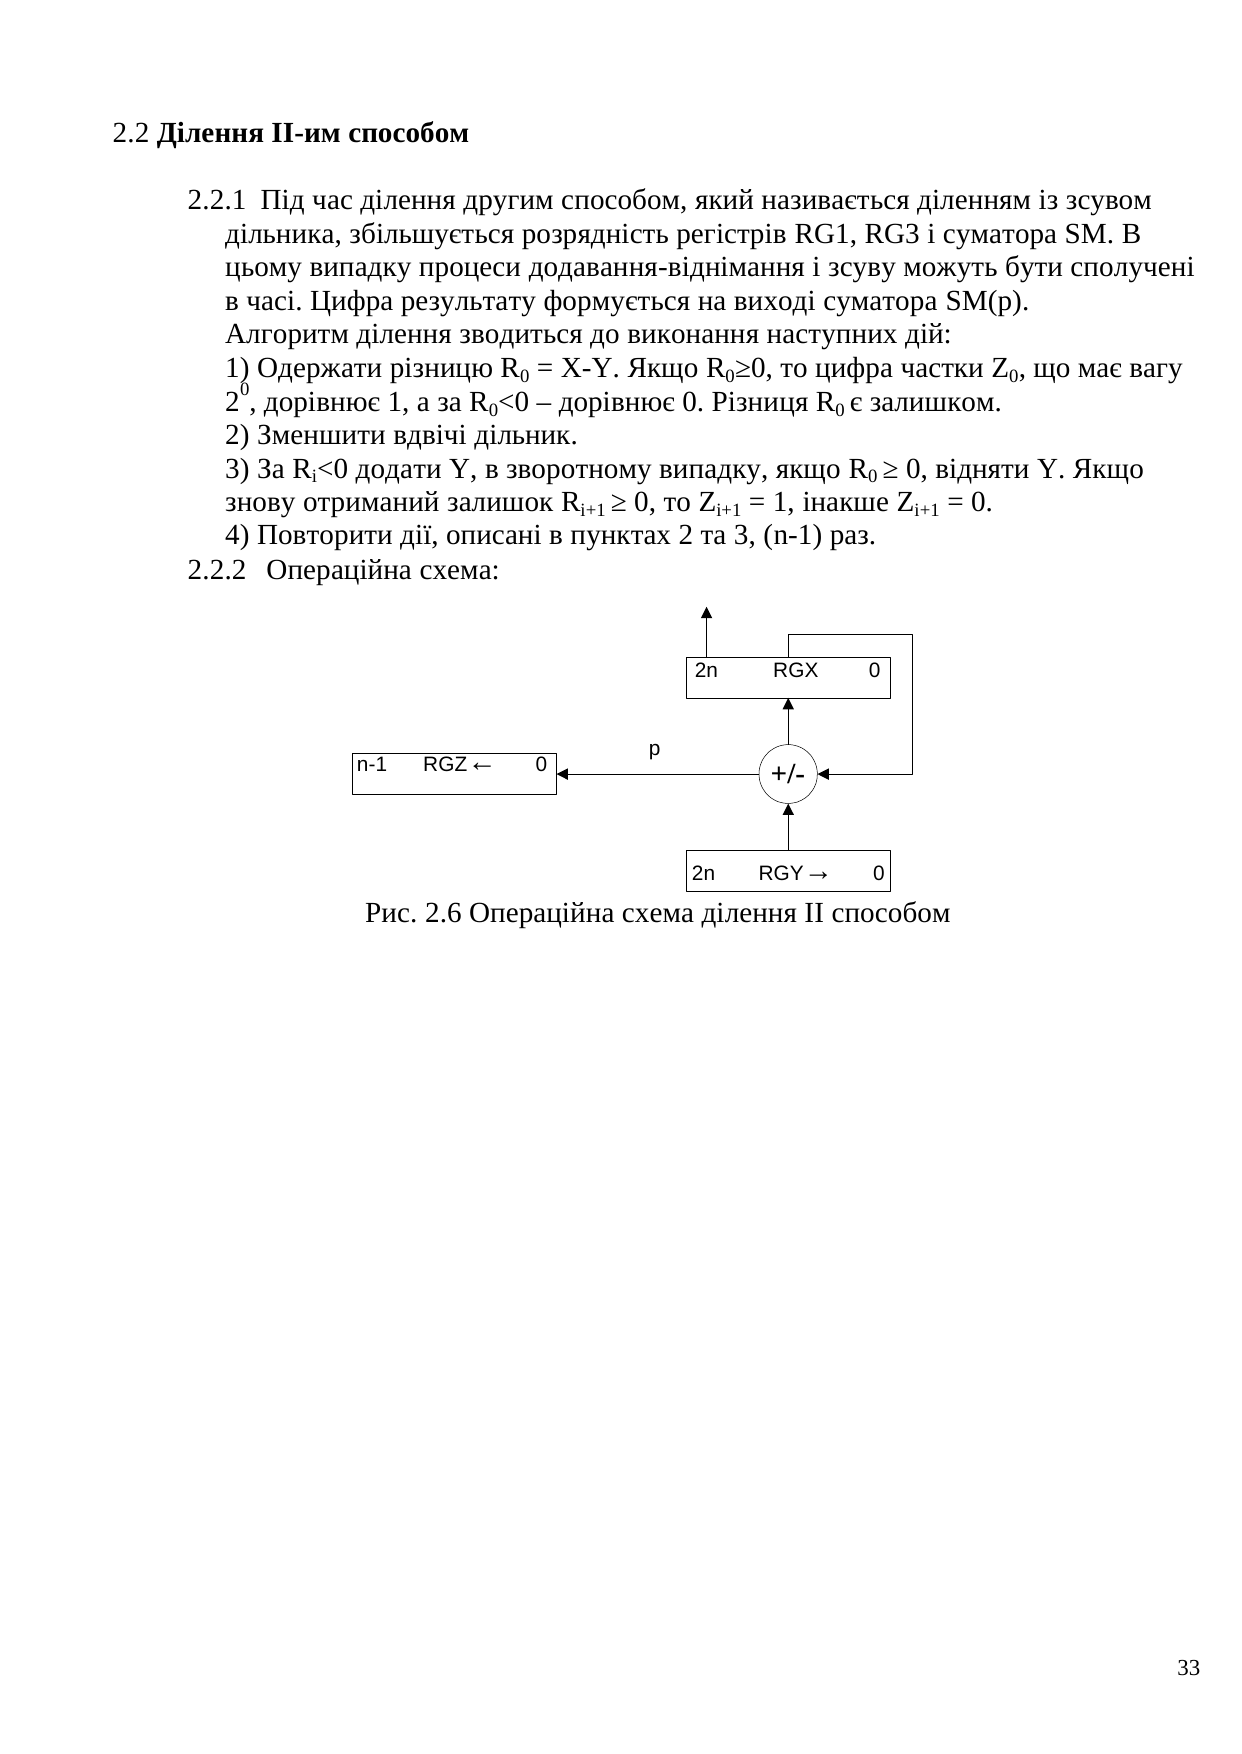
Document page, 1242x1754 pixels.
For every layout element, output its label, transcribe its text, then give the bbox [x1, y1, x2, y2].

text 2n RGY→ 0 [692, 856, 1214, 886]
text 3) За Ri<0 додати Y, в зворотному випадку, якщо R0 ≥ 0, відняти Y. Якщо знову отриманий залишок Ri+1 ≥ 0, то Zi+1 = 1, інакше Zi+1 = 0. [225, 451, 1147, 518]
text 2.2 Ділення ІІ-им способом [112, 115, 1214, 149]
text Рис. 2.6 Операційна схема ділення ІІ способом [365, 895, 1214, 929]
text Алгоритм ділення зводиться до виконання наступних дій: [225, 317, 1214, 350]
text 1) Одержати різницю R0 = X-Y. Якщо R0≥0, то цифра частки Z0, що має вагу [225, 351, 1214, 384]
text 20, дорівнює 1, а за R0<0 – дорівнює 0. Різниця R0 є залишком. [225, 384, 1214, 419]
text p n-1 RGZ← 0 [357, 744, 667, 777]
text 2) Зменшити вдвічі дільник. [225, 419, 1214, 451]
text 2.2.1 Під час ділення другим способом, який називається діленням із зсувом дільника, збільшується розрядність регістрів RG1, RG3 і суматора SM. В цьому випадку процеси додавання-віднімання і зсуву можуть бути сполучені в часі. Цифра результату формується на виході суматора SM(p). [187, 183, 1197, 317]
text 4) Повторити дії, описані в пунктах 2 та 3, (n-1) раз. [225, 518, 1214, 551]
text +/- [770, 749, 1214, 790]
text 2.2.2 Операційна схема: [187, 552, 1214, 585]
text 2n RGX 0 [694, 661, 1214, 682]
